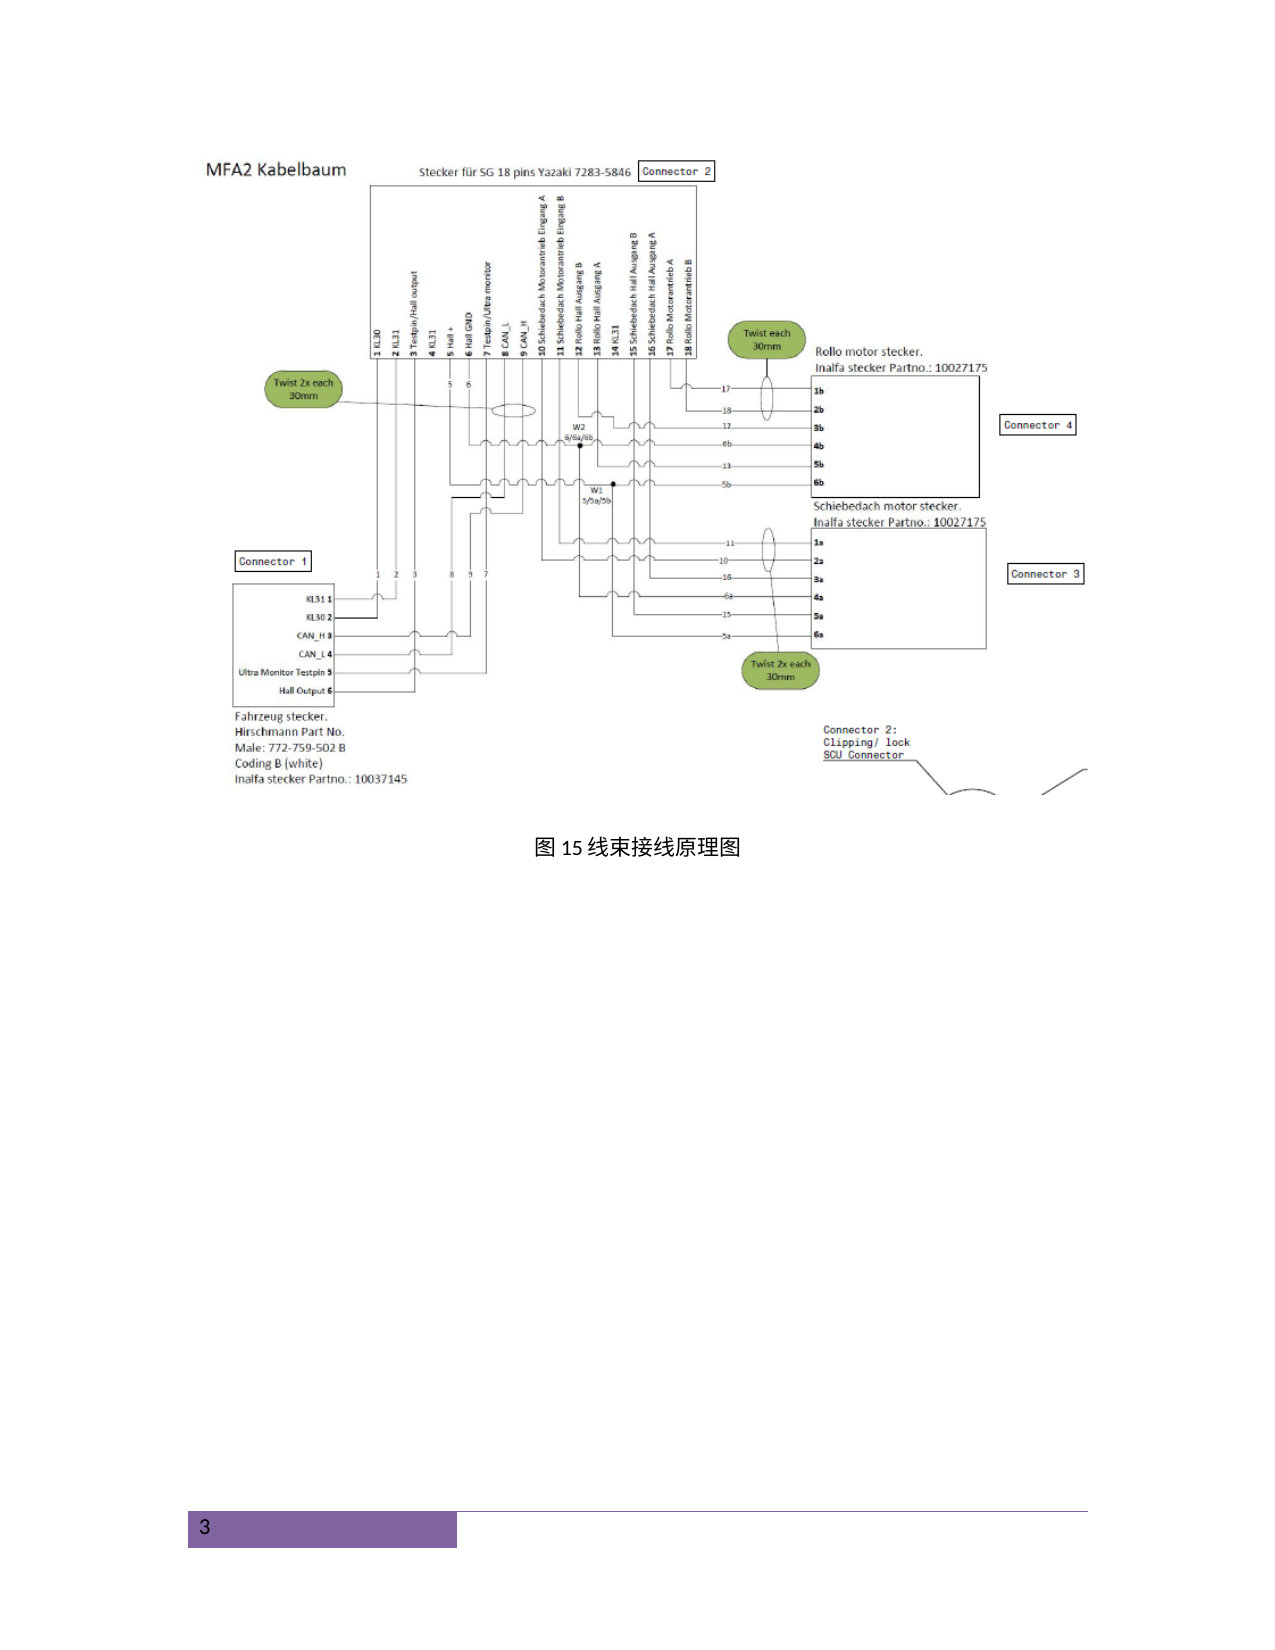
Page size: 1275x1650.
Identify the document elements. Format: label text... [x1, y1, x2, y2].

picture [187, 150, 1088, 795]
text 图15 线束接线原理图 [187, 829, 1087, 861]
